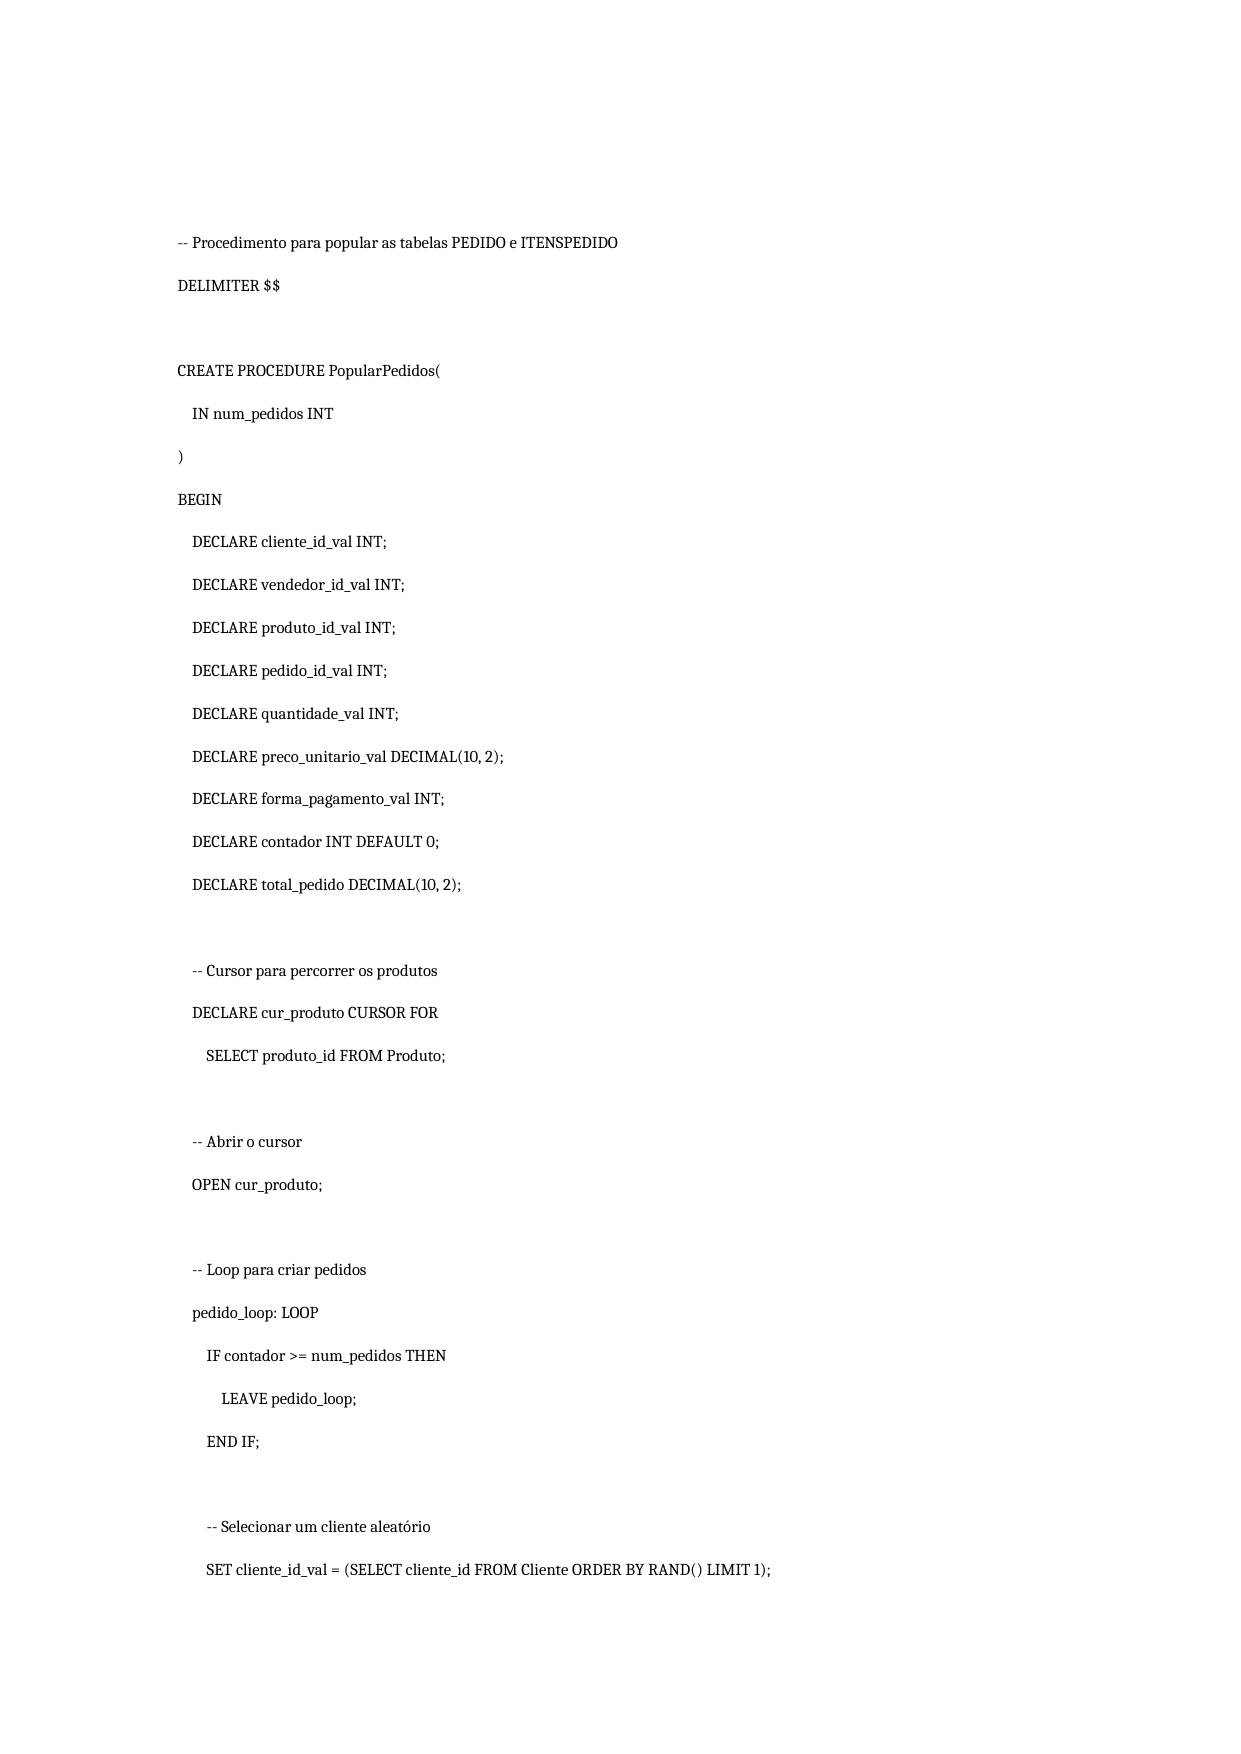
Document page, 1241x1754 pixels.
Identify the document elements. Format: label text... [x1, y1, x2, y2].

text -- Selecionar um cliente aleatório [177, 1518, 1063, 1537]
text DECLARE contador INT DEFAULT 0; [177, 833, 1063, 852]
text END IF; [177, 1432, 1063, 1451]
text DELIMITER $$ [177, 276, 1063, 295]
text DECLARE pedido_id_val INT; [177, 661, 1063, 681]
text pedido_loop: LOOP [177, 1303, 1063, 1323]
text DECLARE quantidade_val INT; [177, 704, 1063, 723]
text DECLARE cliente_id_val INT; [177, 533, 1063, 552]
text IF contador >= num_pedidos THEN [177, 1346, 1063, 1366]
text DECLARE produto_id_val INT; [177, 618, 1063, 638]
text ) [177, 447, 1063, 466]
text -- Abrir o cursor [177, 1132, 1063, 1151]
text DECLARE cur_produto CURSOR FOR [177, 1004, 1063, 1023]
text CREATE PROCEDURE PopularPedidos( [177, 362, 1063, 381]
text SET cliente_id_val = (SELECT cliente_id FROM Cliente ORDER BY RAND() LIMIT 1); [177, 1560, 1063, 1579]
text -- Procedimento para popular as tabelas PEDIDO e ITENSPEDIDO [177, 233, 1063, 252]
text SELECT produto_id FROM Produto; [177, 1047, 1063, 1066]
text BEGIN [177, 490, 1063, 509]
text -- Loop para criar pedidos [177, 1261, 1063, 1280]
text IN num_pedidos INT [177, 404, 1063, 424]
text DECLARE preco_unitario_val DECIMAL(10, 2); [177, 747, 1063, 766]
text DECLARE vendedor_id_val INT; [177, 576, 1063, 595]
text OPEN cur_produto; [177, 1175, 1063, 1194]
text DECLARE total_pedido DECIMAL(10, 2); [177, 875, 1063, 894]
text LEAVE pedido_loop; [177, 1389, 1063, 1408]
text DECLARE forma_pagamento_val INT; [177, 790, 1063, 809]
text -- Cursor para percorrer os produtos [177, 961, 1063, 980]
